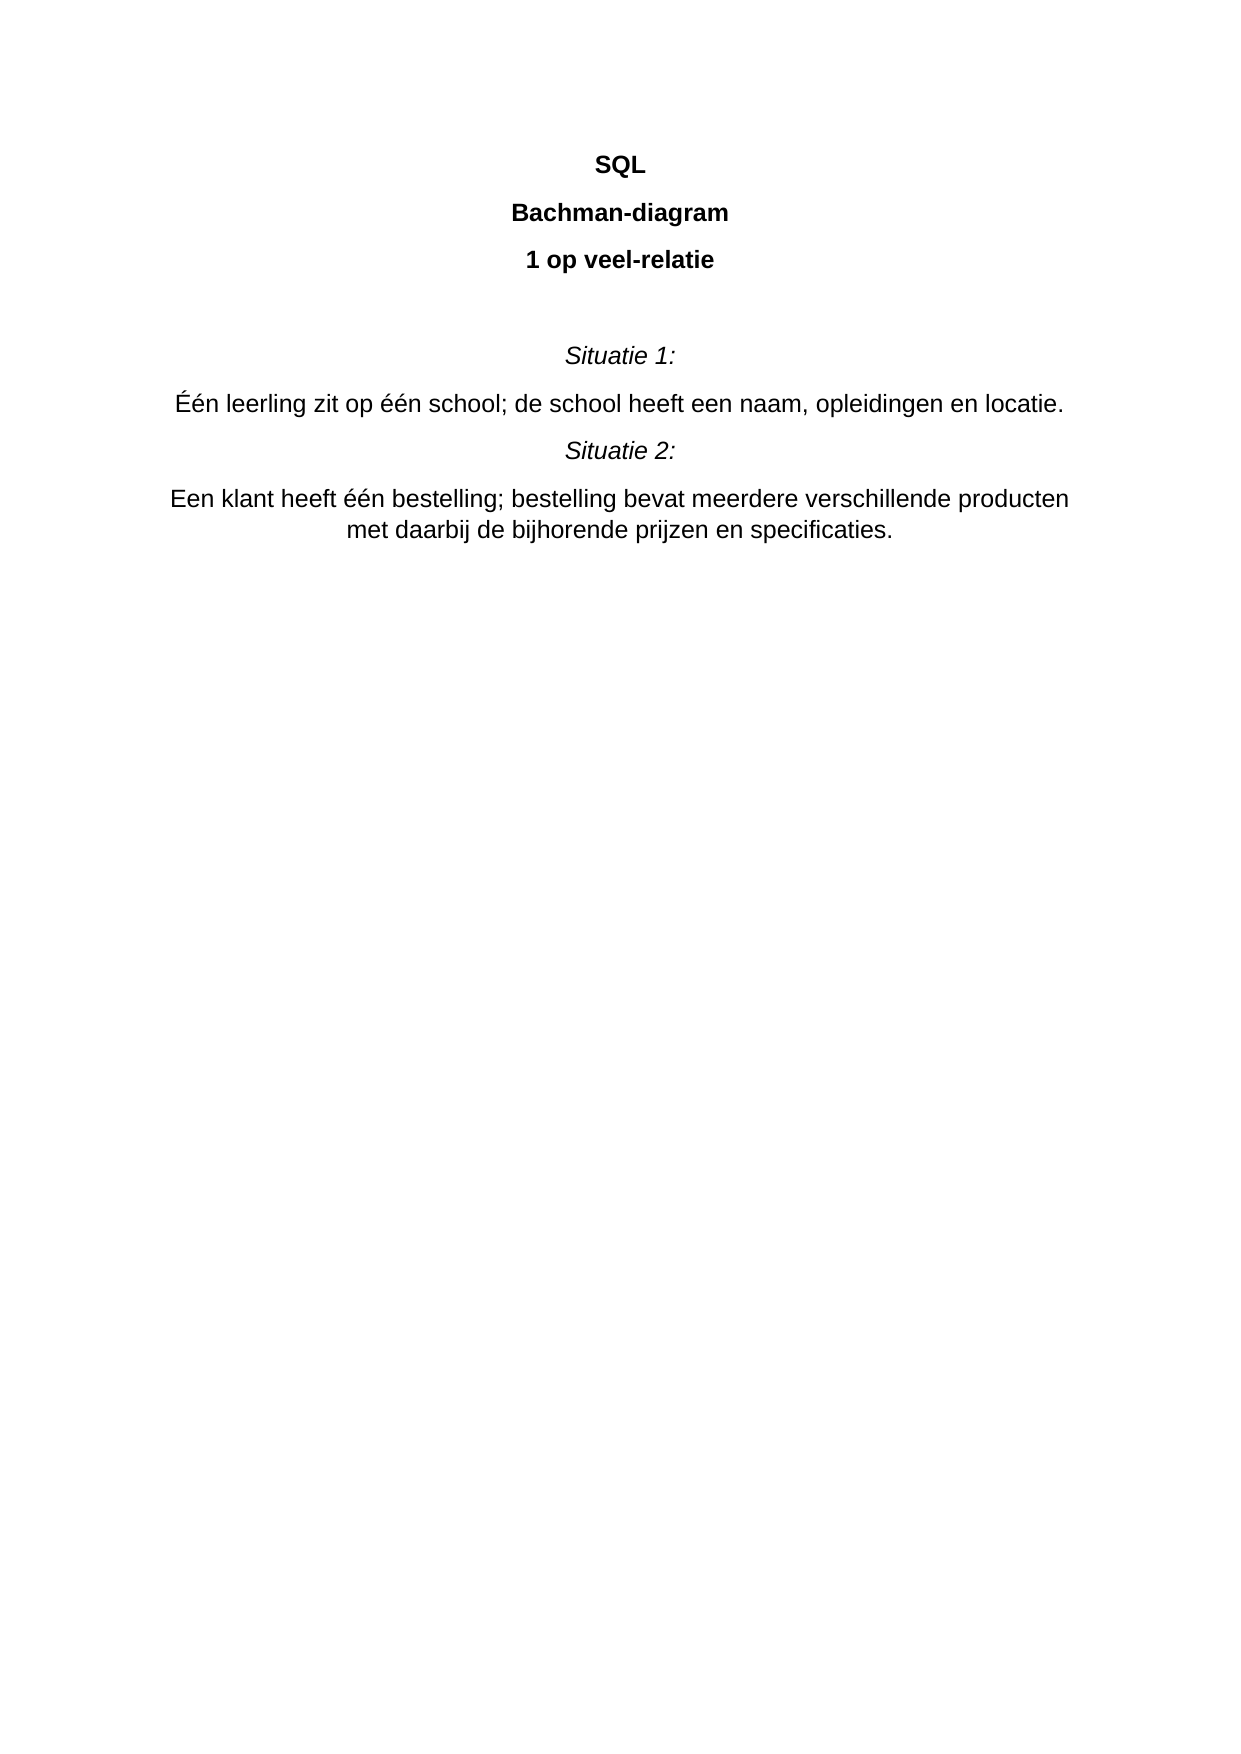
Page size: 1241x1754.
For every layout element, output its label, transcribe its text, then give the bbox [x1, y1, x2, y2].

text Situatie 1: [150, 341, 1090, 369]
text Situatie 2: [150, 436, 1090, 465]
text SQL [150, 150, 1090, 179]
text Één leerling zit op één school; de school heeft een naam, opleidingen en locatie. [150, 388, 1090, 417]
text Bachman-diagram [150, 198, 1090, 226]
text Een klant heeft één bestelling; bestelling bevat meerdere verschillende producten met daarbij de bijhorende prijzen en specificaties. [150, 484, 1090, 544]
text 1 op veel-relatie [150, 245, 1090, 274]
